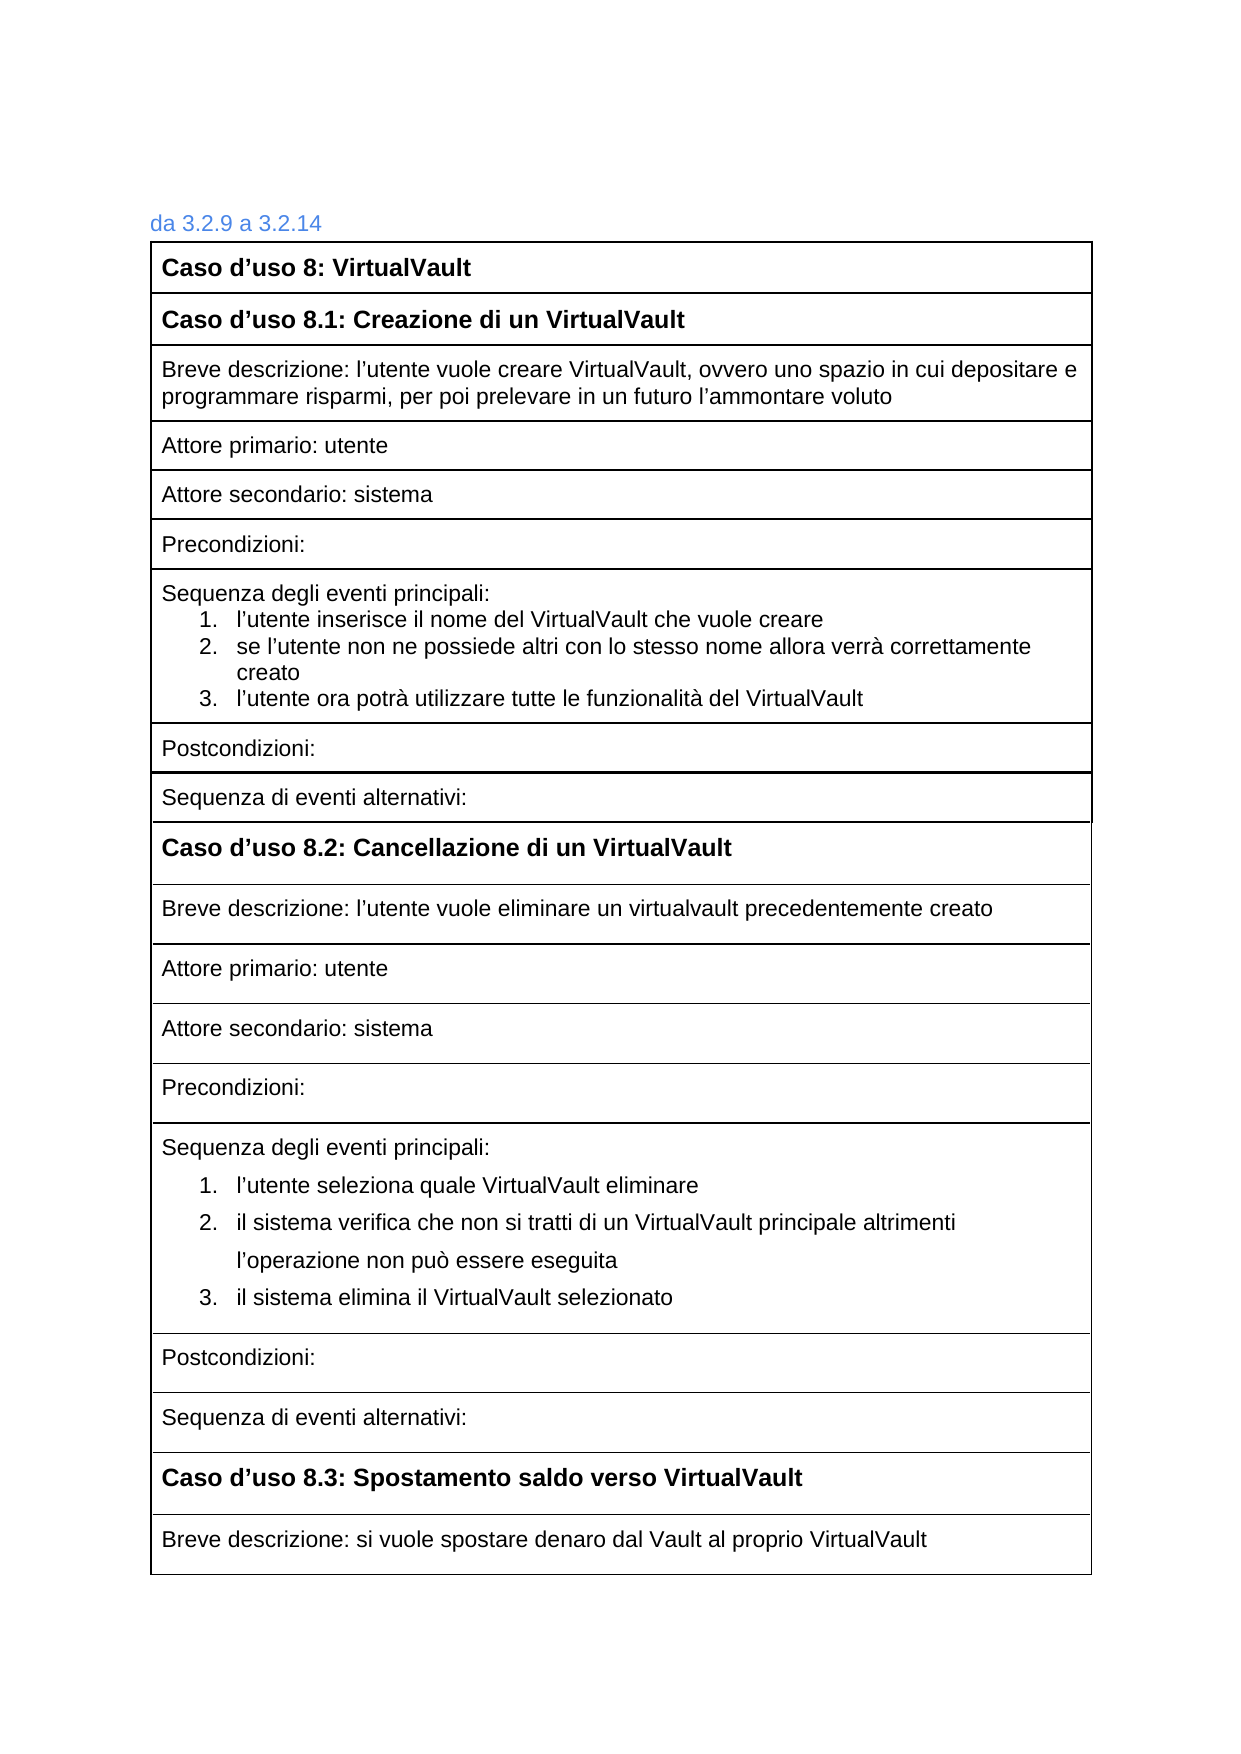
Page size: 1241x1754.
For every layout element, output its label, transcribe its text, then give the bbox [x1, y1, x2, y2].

table_cell Sequenza degli eventi principali: l’utente inserisce il nome del VirtualVault che vuole creare se l’utente non ne possiede altri con lo stesso nome allora verrà correttamente creato l’utente ora potrà utilizzare tutte le funzionalità del VirtualVault [152, 570, 1091, 722]
table_cell Precondizioni: [152, 1063, 1091, 1122]
table_cell Postcondizioni: [152, 724, 1091, 771]
table_cell Breve descrizione: si vuole spostare denaro dal Vault al proprio VirtualVault [152, 1514, 1091, 1573]
table_cell Caso d’uso 8.1: Creazione di un VirtualVault [152, 294, 1091, 344]
table_cell Precondizioni: [152, 520, 1091, 567]
table_cell Sequenza di eventi alternativi: [152, 1392, 1091, 1452]
table_cell Caso d’uso 8.3: Spostamento saldo verso VirtualVault [152, 1452, 1091, 1514]
table_header Caso d’uso 8: VirtualVault [152, 243, 1091, 292]
table_cell Breve descrizione: l’utente vuole eliminare un virtualvault precedentemente creato [152, 884, 1091, 943]
text da 3.2.9 a 3.2.14 [150, 210, 1090, 237]
table_cell Sequenza di eventi alternativi: [152, 774, 1091, 821]
table_cell Attore primario: utente [152, 943, 1091, 1003]
table_cell Attore secondario: sistema [152, 471, 1091, 518]
table_cell Sequenza degli eventi principali: l’utente seleziona quale VirtualVault eliminare il sistema verifica che non si tratti di un VirtualVault principale altrimenti l’operazione non può essere eseguita il sistema elimina il VirtualVault selezionato [152, 1122, 1091, 1332]
table_cell Postcondizioni: [152, 1333, 1091, 1392]
table_cell Attore primario: utente [152, 422, 1091, 469]
table_cell Attore secondario: sistema [152, 1003, 1091, 1063]
table_cell Caso d’uso 8.2: Cancellazione di un VirtualVault [152, 821, 1091, 883]
table_cell Breve descrizione: l’utente vuole creare VirtualVault, ovvero uno spazio in cui depositare e programmare risparmi, per poi prelevare in un futuro l’ammontare voluto [152, 346, 1091, 419]
